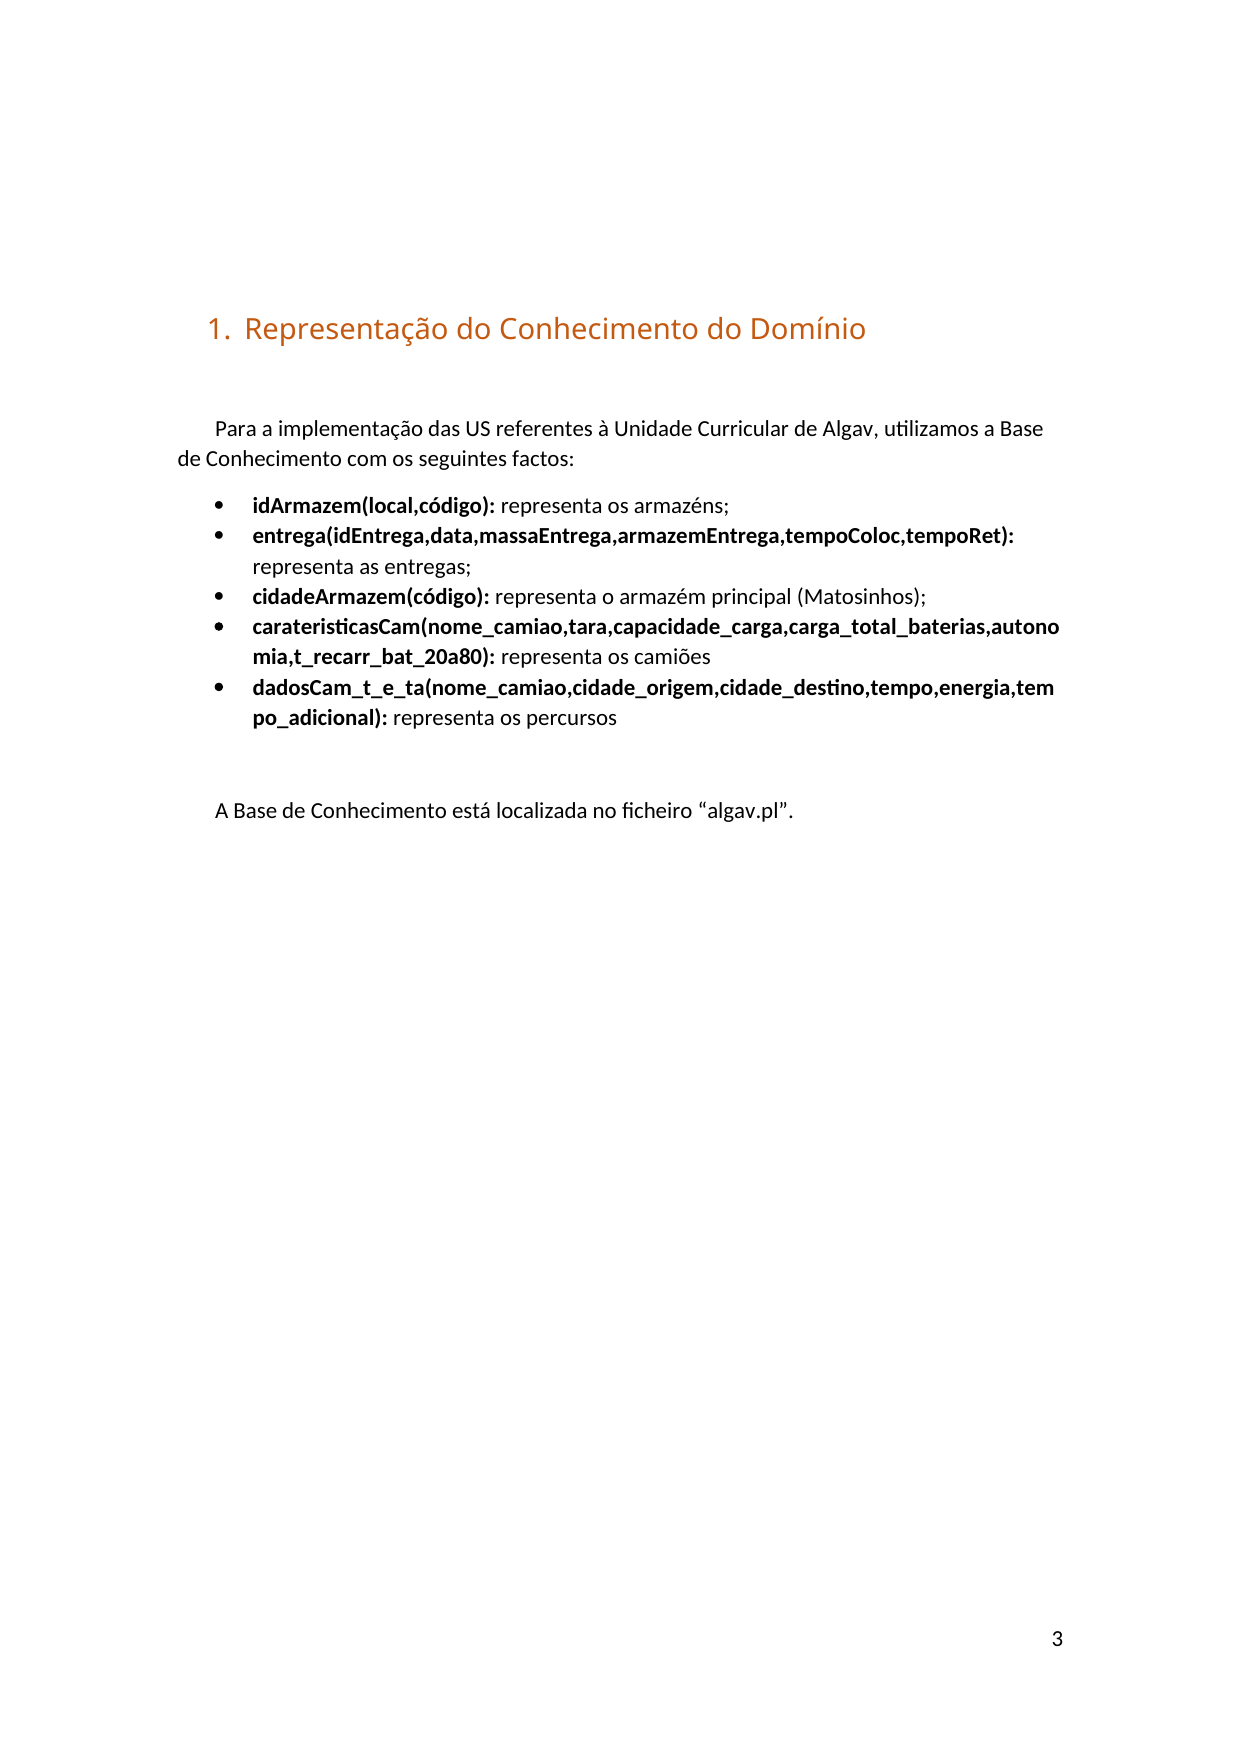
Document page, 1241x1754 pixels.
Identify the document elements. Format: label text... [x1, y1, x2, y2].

list dadosCam_t_e_ta(nome_camiao,cidade_origem,cidade_destino,tempo,energia,tempo_adicional): representa os percursos [215, 673, 1063, 731]
list entrega(idEntrega,data,massaEntrega,armazemEntrega,tempoColoc,tempoRet): representa as entregas; [215, 522, 1063, 580]
list Representação do Conhecimento do Domínio [207, 308, 1063, 348]
list carateristicasCam(nome_camiao,tara,capacidade_carga,carga_total_baterias,autonomia,t_recarr_bat_20a80): representa os camiões [215, 612, 1063, 670]
list cidadeArmazem(código): representa o armazém principal (Matosinhos); [215, 582, 1063, 610]
text A Base de Conhecimento está localizada no ficheiro “algav.pl”. [215, 797, 1063, 824]
text Para a implementação das US referentes à Unidade Curricular de Algav, utilizamos a Base de Conhecimento com os seguintes factos: [177, 414, 1063, 472]
list idArmazem(local,código): representa os armazéns; [215, 491, 1063, 519]
